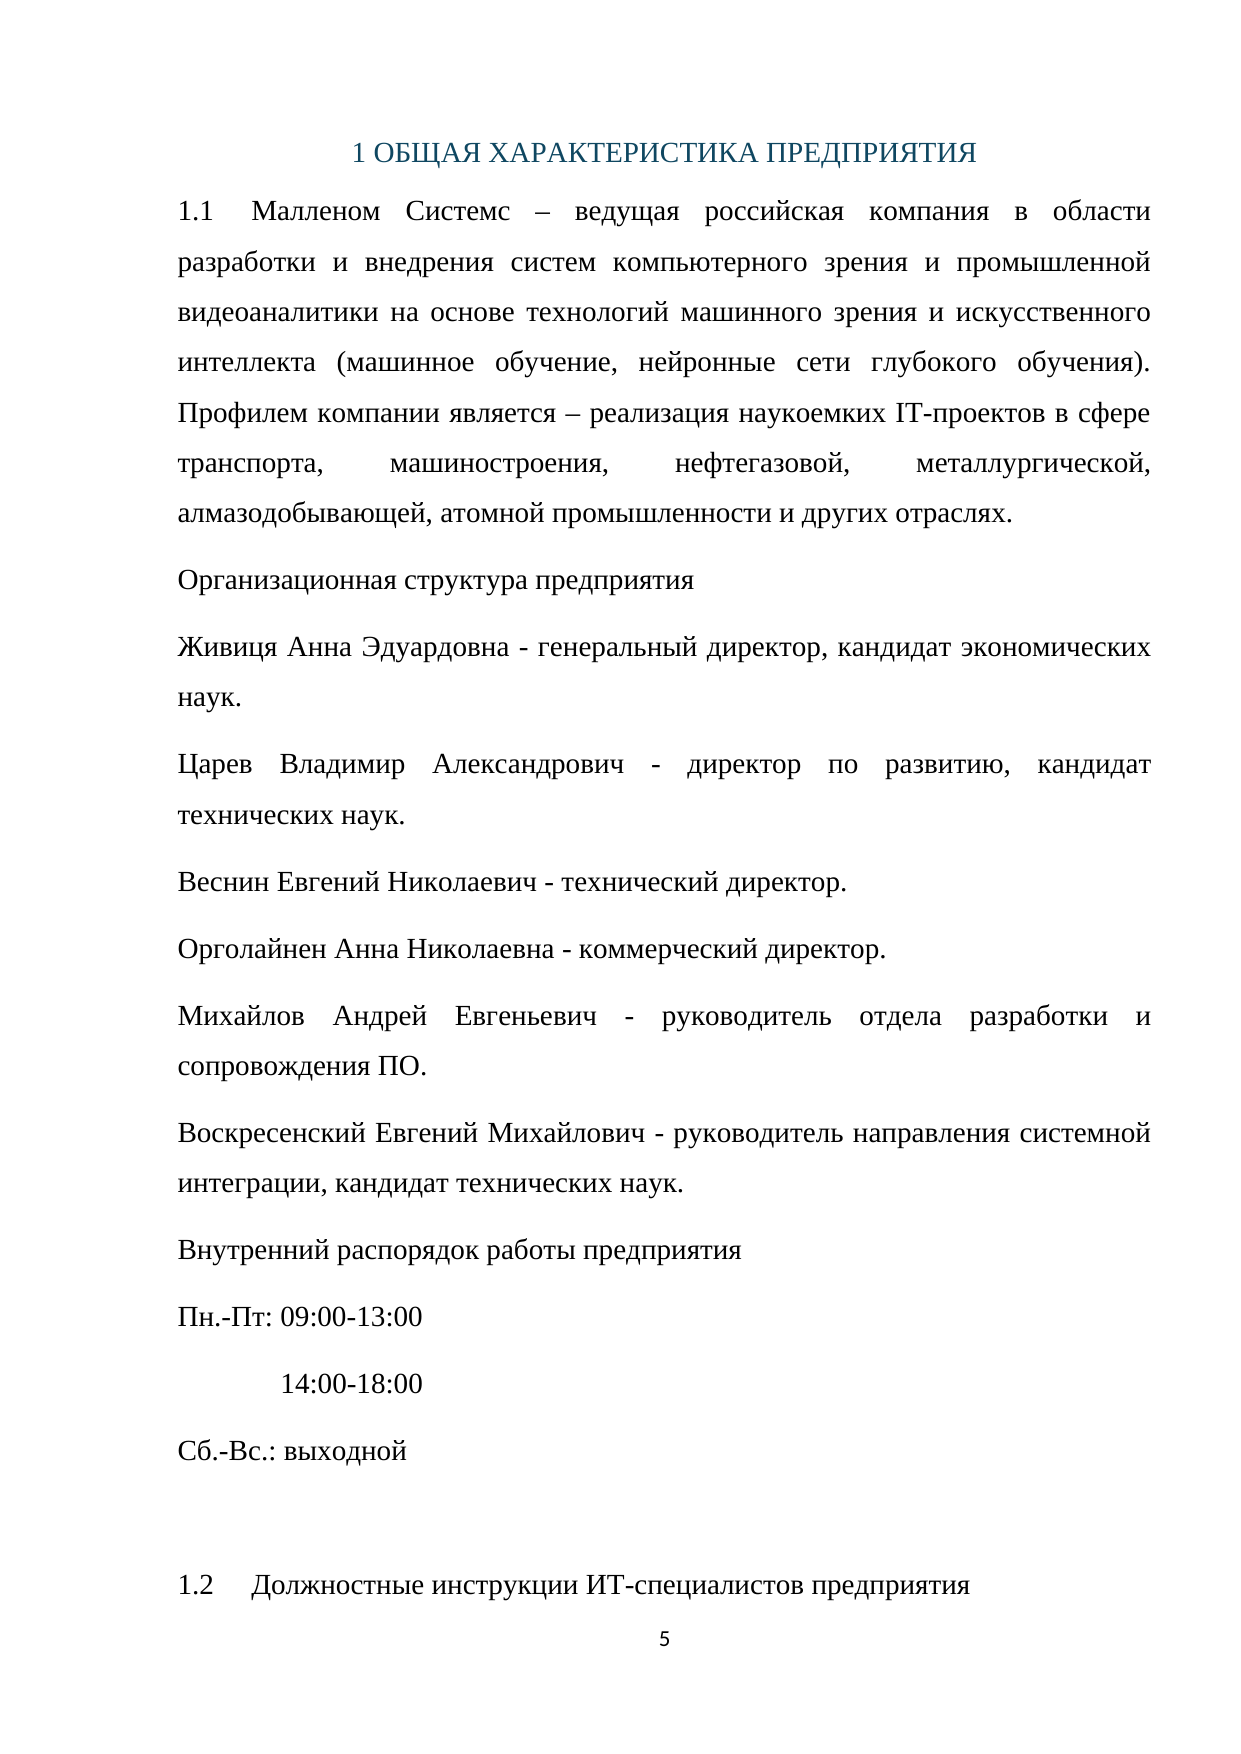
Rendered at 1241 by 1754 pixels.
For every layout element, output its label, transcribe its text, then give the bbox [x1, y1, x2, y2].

text Живиця Анна Эдуардовна - генеральный директор, кандидат экономических наук. [177, 629, 1152, 713]
text 1.2 Должностные инструкции ИТ-специалистов предприятия [177, 1567, 1152, 1601]
text Царев Владимир Александрович - директор по развитию, кандидат технических наук. [177, 747, 1152, 830]
subtitle 1 ОБЩАЯ ХАРАКТЕРИСТИКА ПРЕДПРИЯТИЯ [177, 135, 1152, 168]
text Михайлов Андрей Евгеньевич - руководитель отдела разработки и сопровождения ПО. [177, 998, 1152, 1082]
text Орголайнен Анна Николаевна - коммерческий директор. [177, 931, 1152, 964]
text Сб.-Вс.: выходной [177, 1433, 1152, 1467]
text Организационная структура предприятия [177, 562, 1152, 596]
text Внутренний распорядок работы предприятия [177, 1232, 1152, 1266]
text Веснин Евгений Николаевич - технический директор. [177, 864, 1152, 897]
text Воскресенский Евгений Михайлович - руководитель направления системной интеграции, кандидат технических наук. [177, 1115, 1152, 1199]
text Пн.-Пт: 09:00-13:00 [177, 1299, 1152, 1333]
text 14:00-18:00 [177, 1366, 1152, 1400]
text 1.1 Малленом Системс – ведущая российская компания в области разработки и внедрения систем компьютерного зрения и промышленной видеоаналитики на основе технологий машинного зрения и искусственного интеллекта (машинное обучение, нейронные сети глубокого обучения). Профилем компании является – реализация наукоемких IT-проектов в сфере транспорта, машиностроения, нефтегазовой, металлургической, алмазодобывающей, атомной промышленности и других отраслях. [177, 193, 1152, 529]
